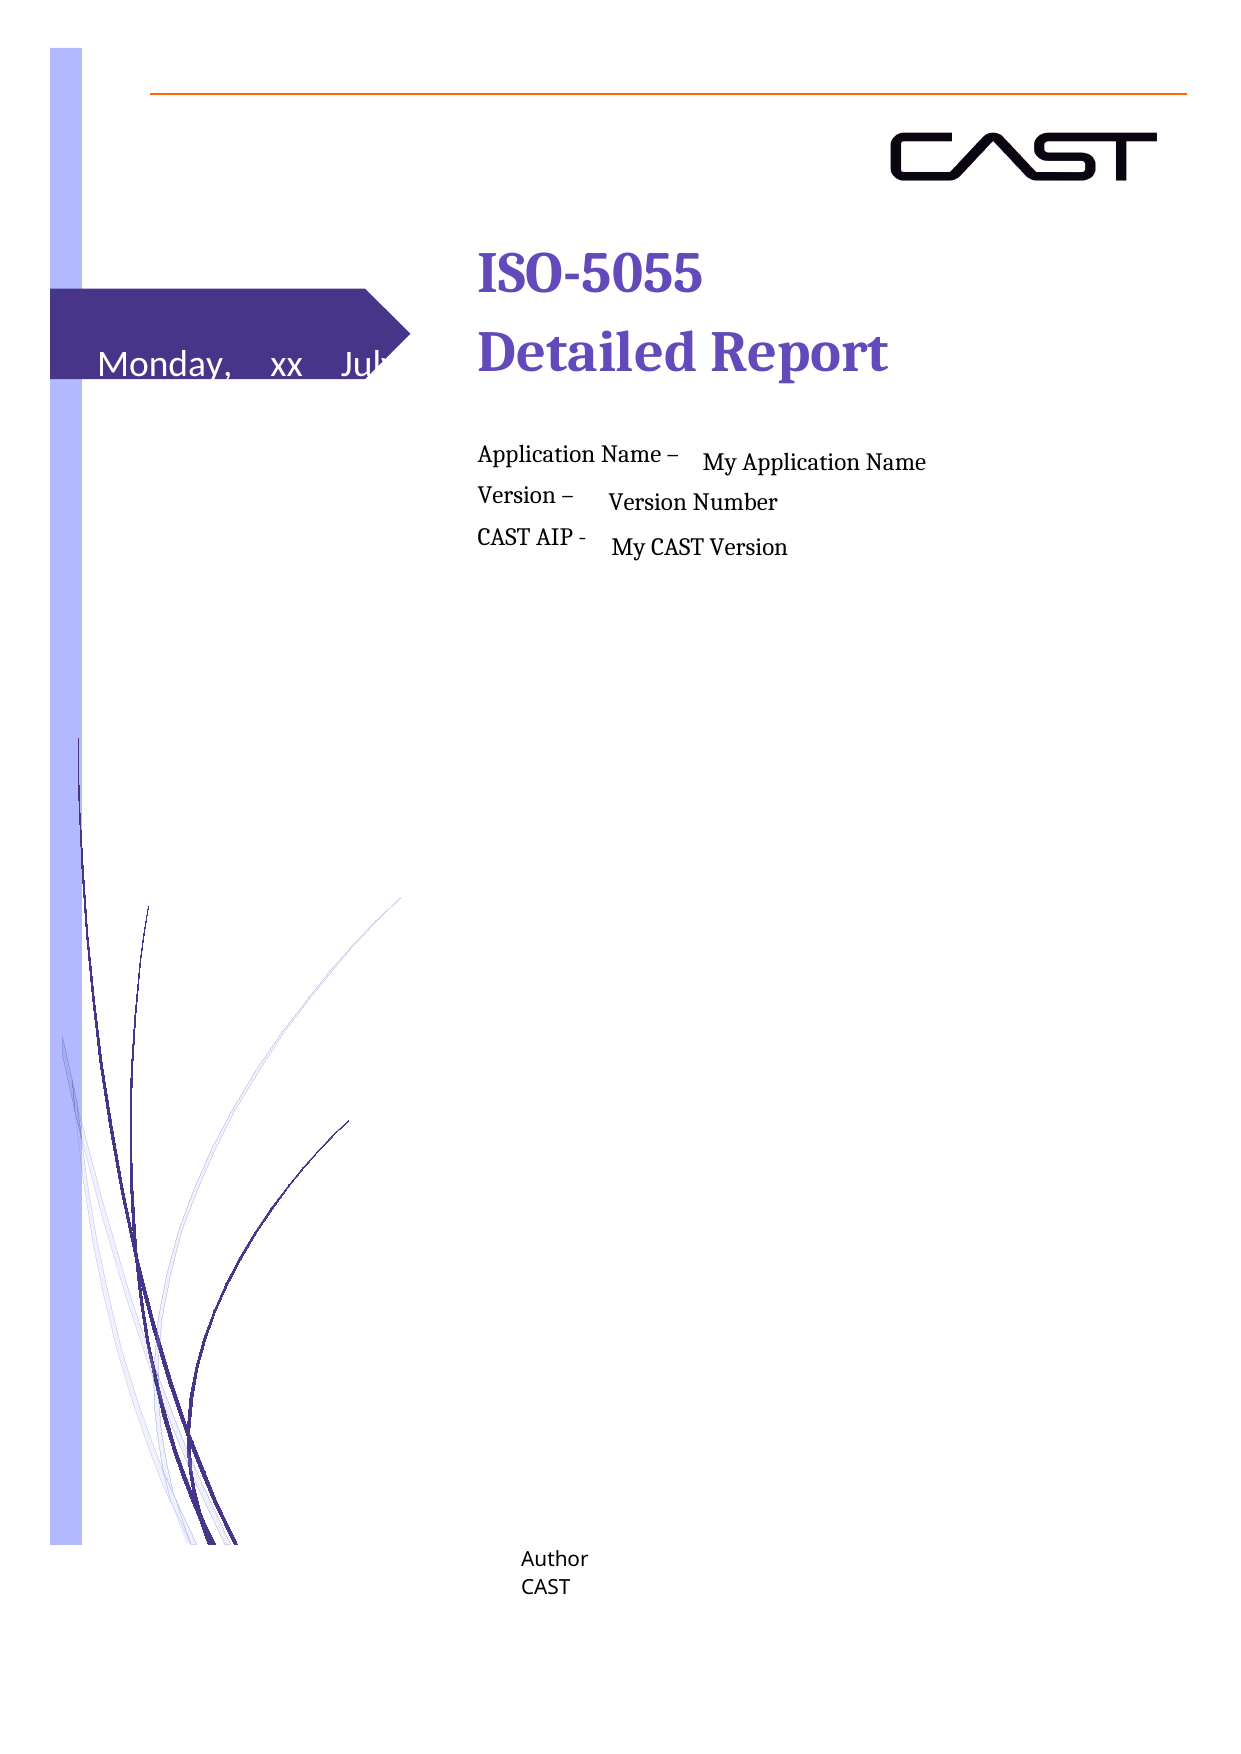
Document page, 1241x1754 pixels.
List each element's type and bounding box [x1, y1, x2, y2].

picture [860, 107, 1184, 203]
